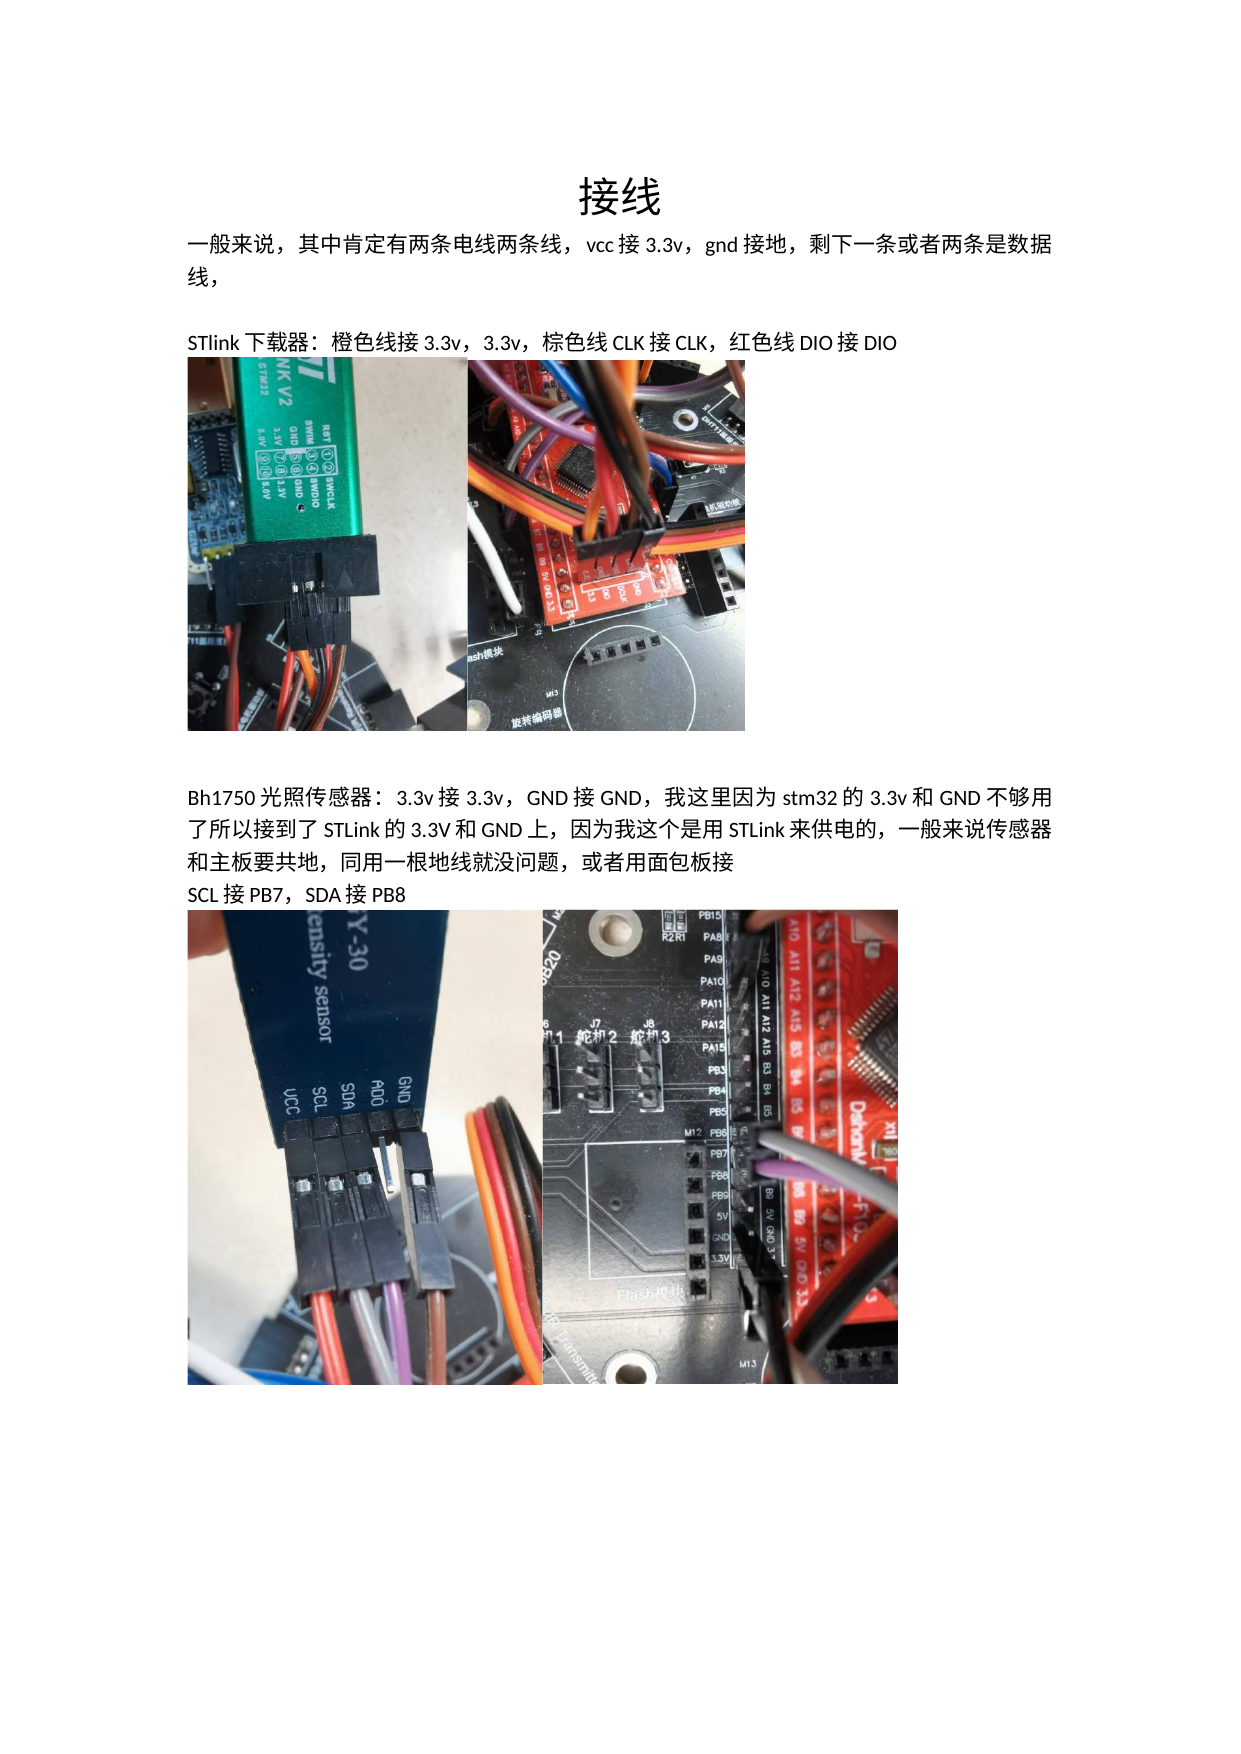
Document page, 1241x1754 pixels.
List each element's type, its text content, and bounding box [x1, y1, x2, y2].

text SCL接PB7，SDA接PB8 [187, 877, 1053, 909]
text Bh1750光照传感器：3.3v接3.3v，GND接GND，我这里因为stm32的3.3v和GND不够用了所以接到了STLink的3.3V和GND上，因为我这个是用STLink来供电的，一般来说传感器和主板要共地，同用一根地线就没问题，或者用面包板接 [187, 779, 1053, 877]
picture [187, 357, 745, 731]
picture [187, 910, 898, 1385]
text 接线 [187, 162, 1053, 227]
text 一般来说，其中肯定有两条电线两条线，vcc接3.3v，gnd接地，剩下一条或者两条是数据线， [187, 227, 1053, 292]
text STlink下载器：橙色线接3.3v，3.3v，棕色线CLK接CLK，红色线DIO接DIO [187, 324, 1053, 357]
